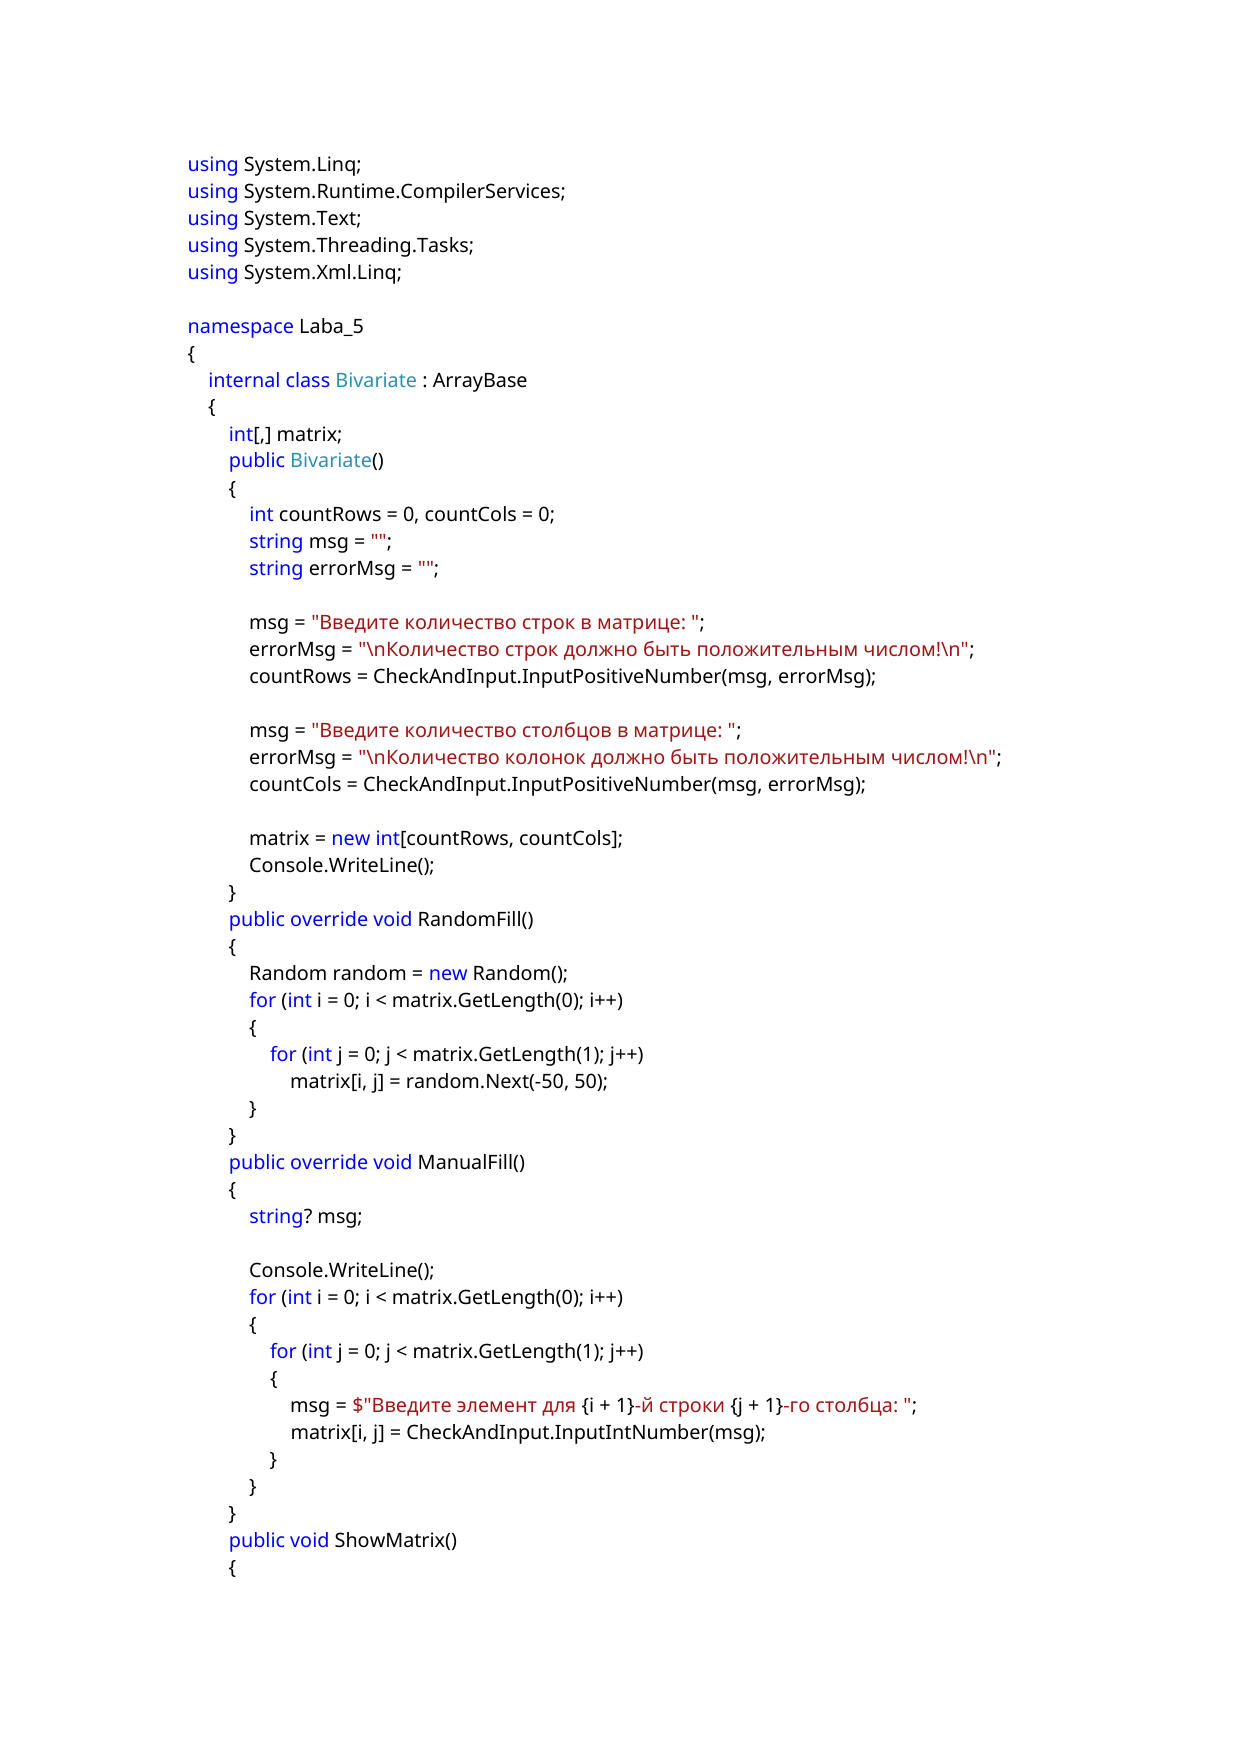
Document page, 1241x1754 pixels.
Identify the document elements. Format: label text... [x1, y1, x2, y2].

text { [187, 393, 1053, 420]
text string errorMsg = ""; [187, 555, 1053, 582]
text public void ShowMatrix() [187, 1526, 1053, 1553]
text errorMsg = "\nКоличество строк должно быть положительным числом!\n"; [187, 636, 1053, 663]
text } [187, 1499, 1053, 1526]
text for (int i = 0; i < matrix.GetLength(0); i++) [187, 1283, 1053, 1310]
text { [187, 1364, 1053, 1391]
text errorMsg = "\nКоличество колонок должно быть положительным числом!\n"; [187, 743, 1053, 771]
text using System.Text; [187, 204, 1053, 231]
text msg = $"Введите элемент для {i + 1}-й строки {j + 1}-го столбца: "; [187, 1391, 1053, 1418]
text namespace Laba_5 [187, 312, 1053, 339]
text msg = "Введите количество столбцов в матрице: "; [187, 717, 1053, 743]
text { [187, 474, 1053, 501]
text public override void RandomFill() [187, 905, 1053, 932]
text int[,] matrix; [187, 420, 1053, 447]
text { [187, 1553, 1053, 1580]
text matrix[i, j] = random.Next(-50, 50); [187, 1067, 1053, 1094]
text using System.Threading.Tasks; [187, 231, 1053, 258]
text public override void ManualFill() [187, 1148, 1053, 1175]
text { [187, 1175, 1053, 1202]
text countRows = CheckAndInput.InputPositiveNumber(msg, errorMsg); [187, 663, 1053, 689]
text { [187, 932, 1053, 959]
text string? msg; [187, 1202, 1053, 1229]
text msg = "Введите количество строк в матрице: "; [187, 609, 1053, 636]
text using System.Linq; [187, 150, 1053, 177]
text } [187, 1472, 1053, 1499]
text using System.Runtime.CompilerServices; [187, 177, 1053, 204]
text } [187, 1094, 1053, 1121]
text { [187, 1013, 1053, 1040]
text { [187, 1310, 1053, 1337]
text countCols = CheckAndInput.InputPositiveNumber(msg, errorMsg); [187, 771, 1053, 797]
text matrix[i, j] = CheckAndInput.InputIntNumber(msg); [187, 1418, 1053, 1445]
text Random random = new Random(); [187, 959, 1053, 986]
text Console.WriteLine(); [187, 1256, 1053, 1283]
text int countRows = 0, countCols = 0; [187, 501, 1053, 528]
text matrix = new int[countRows, countCols]; [187, 824, 1053, 851]
text for (int i = 0; i < matrix.GetLength(0); i++) [187, 986, 1053, 1013]
text } [187, 1445, 1053, 1472]
text using System.Xml.Linq; [187, 258, 1053, 285]
text Console.WriteLine(); [187, 851, 1053, 878]
text string msg = ""; [187, 528, 1053, 555]
text } [187, 878, 1053, 905]
text for (int j = 0; j < matrix.GetLength(1); j++) [187, 1040, 1053, 1067]
text public Bivariate() [187, 447, 1053, 474]
text { [187, 339, 1053, 366]
text internal class Bivariate : ArrayBase [187, 366, 1053, 393]
text } [187, 1121, 1053, 1148]
text for (int j = 0; j < matrix.GetLength(1); j++) [187, 1337, 1053, 1364]
